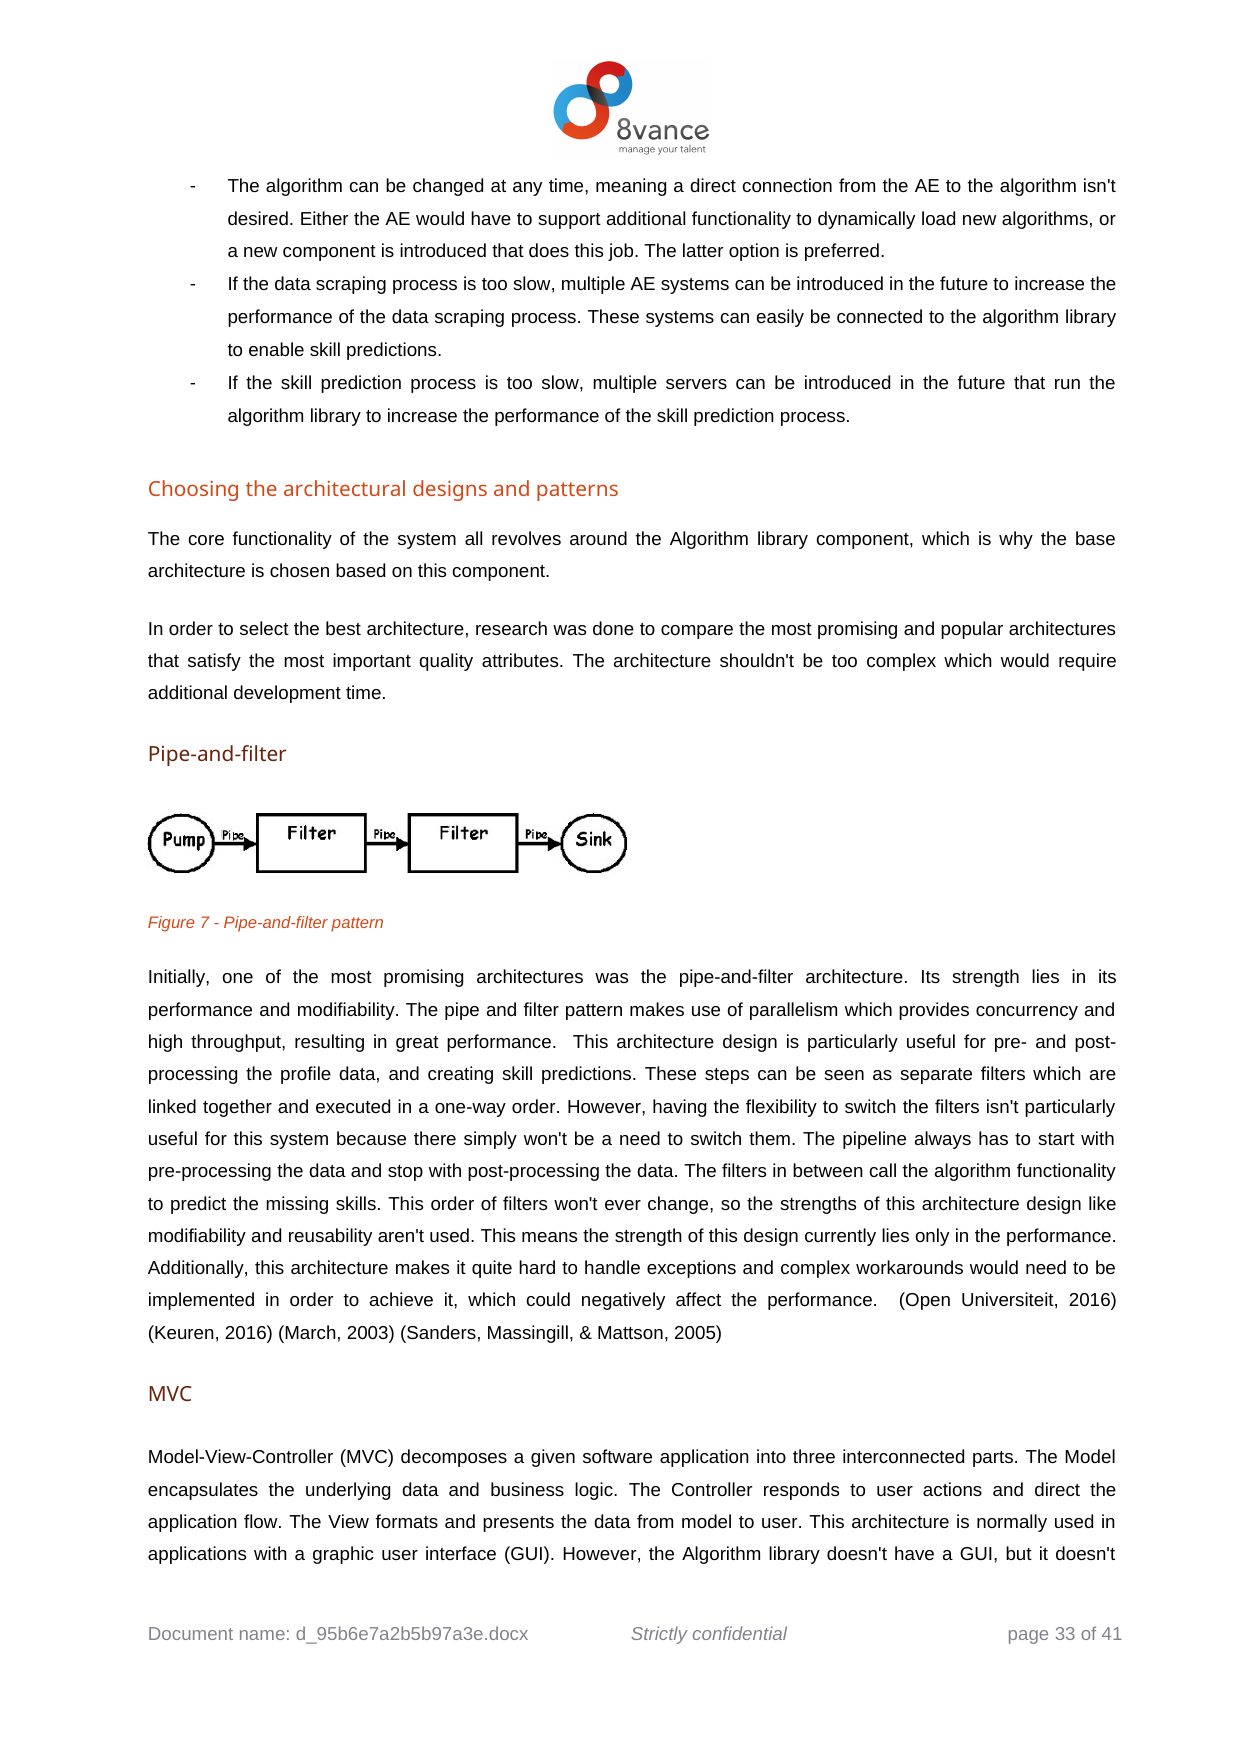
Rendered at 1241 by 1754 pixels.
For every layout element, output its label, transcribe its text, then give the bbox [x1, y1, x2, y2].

list The algorithm can be changed at any time, meaning a direct connection from the AE to the algorithm isn't desired. Either the AE would have to support additional functionality to dynamically load new algorithms, or a new component is introduced that does this job. The latter option is preferred. [190, 174, 1117, 262]
text In order to select the best architecture, research was done to compare the most promising and popular architectures that satisfy the most important quality attributes. The architecture shouldn't be too complex which would require additional development time. [148, 617, 1117, 703]
picture [551, 58, 712, 156]
list If the data scraping process is too slow, multiple AE systems can be introduced in the future to increase the performance of the data scraping process. These systems can easily be connected to the algorithm library to enable skill predictions. [190, 273, 1117, 360]
subtitle Pipe-and-filter [148, 739, 1117, 768]
subtitle Choosing the architectural designs and patterns [148, 474, 1117, 503]
text Initially, one of the most promising architectures was the pipe-and-filter architecture. Its strength lies in its performance and modifiability. The pipe and filter pattern makes use of parallelism which provides concurrency and high throughput, resulting in great performance. This architecture design is particularly useful for pre- and post-processing the profile data, and creating skill predictions. These steps can be seen as separate filters which are linked together and executed in a one-way order. However, having the flexibility to switch the filters isn't particularly useful for this system because there simply won't be a need to switch them. The pipeline always has to start with pre-processing the data and stop with post-processing the data. The filters in between call the algorithm functionality to predict the missing skills. This order of filters won't ever change, so the strengths of this architecture design like modifiability and reusability aren't used. This means the strength of this design currently lies only in the performance. Additionally, this architecture makes it quite hard to handle exceptions and complex workarounds would need to be implemented in order to achieve it, which could negatively affect the performance. [148, 966, 1117, 1343]
picture [147, 806, 630, 877]
text The core functionality of the system all revolves around the Algorithm library component, which is why the base architecture is chosen based on this component. [148, 528, 1117, 582]
subtitle MVC [148, 1379, 1117, 1407]
list If the skill prediction process is too slow, multiple servers can be introduced in the future that run the algorithm library to increase the performance of the skill prediction process. [190, 371, 1117, 426]
